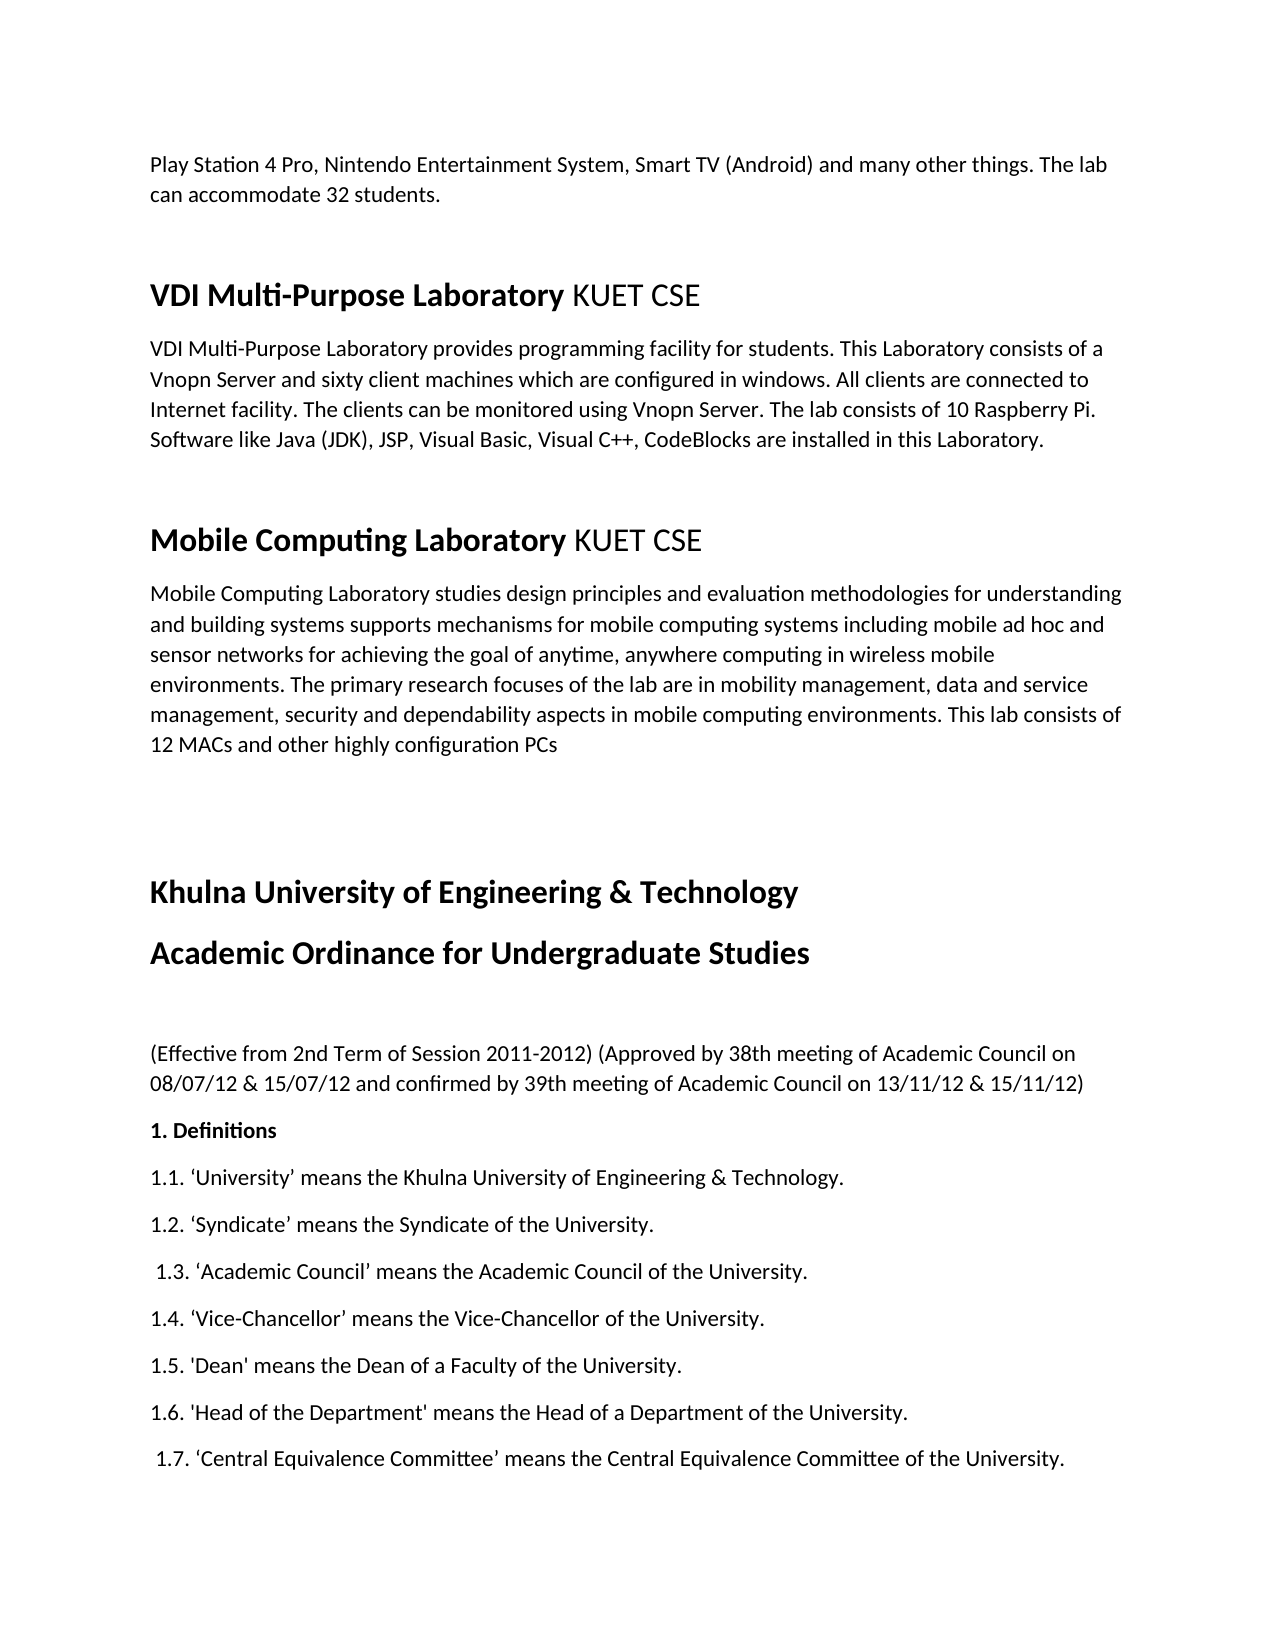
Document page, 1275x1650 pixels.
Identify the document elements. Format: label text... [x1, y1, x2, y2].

text Mobile Computing Laboratory KUET CSE [150, 519, 1125, 560]
text (Effective from 2nd Term of Session 2011-2012) (Approved by 38th meeting of Academic Council on 08/07/12 & 15/07/12 and confirmed by 39th meeting of Academic Council on 13/11/12 & 15/11/12) [150, 1039, 1125, 1098]
text Academic Ordinance for Undergraduate Studies [150, 932, 1125, 973]
text VDI Multi-Purpose Laboratory KUET CSE [150, 274, 1125, 315]
text 1.7. ‘Central Equivalence Committee’ means the Central Equivalence Committee of the University. [150, 1444, 1125, 1473]
text VDI Multi-Purpose Laboratory provides programming facility for students. This Laboratory consists of a Vnopn Server and sixty client machines which are configured in windows. All clients are connected to Internet facility. The clients can be monitored using Vnopn Server. The lab consists of 10 Raspberry Pi. Software like Java (JDK), JSP, Visual Basic, Visual C++, CodeBlocks are installed in this Laboratory. [150, 334, 1125, 453]
text 1.3. ‘Academic Council’ means the Academic Council of the University. [150, 1257, 1125, 1285]
text 1.4. ‘Vice-Chancellor’ means the Vice-Chancellor of the University. [150, 1304, 1125, 1332]
text 1.1. ‘University’ means the Khulna University of Engineering & Technology. [150, 1163, 1125, 1191]
text 1.5. 'Dean' means the Dean of a Faculty of the University. [150, 1351, 1125, 1379]
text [150, 150, 1125, 208]
text 1.2. ‘Syndicate’ means the Syndicate of the University. [150, 1210, 1125, 1238]
text Khulna University of Engineering & Technology [150, 871, 1125, 912]
text 1. Definitions [150, 1116, 1125, 1144]
text Mobile Computing Laboratory studies design principles and evaluation methodologies for understanding and building systems supports mechanisms for mobile computing systems including mobile ad hoc and sensor networks for achieving the goal of anytime, anywhere computing in wireless mobile environments. The primary research focuses of the lab are in mobility management, data and service management, security and dependability aspects in mobile computing environments. This lab consists of 12 MACs and other highly configuration PCs [150, 579, 1125, 759]
text 1.6. 'Head of the Department' means the Head of a Department of the University. [150, 1398, 1125, 1426]
